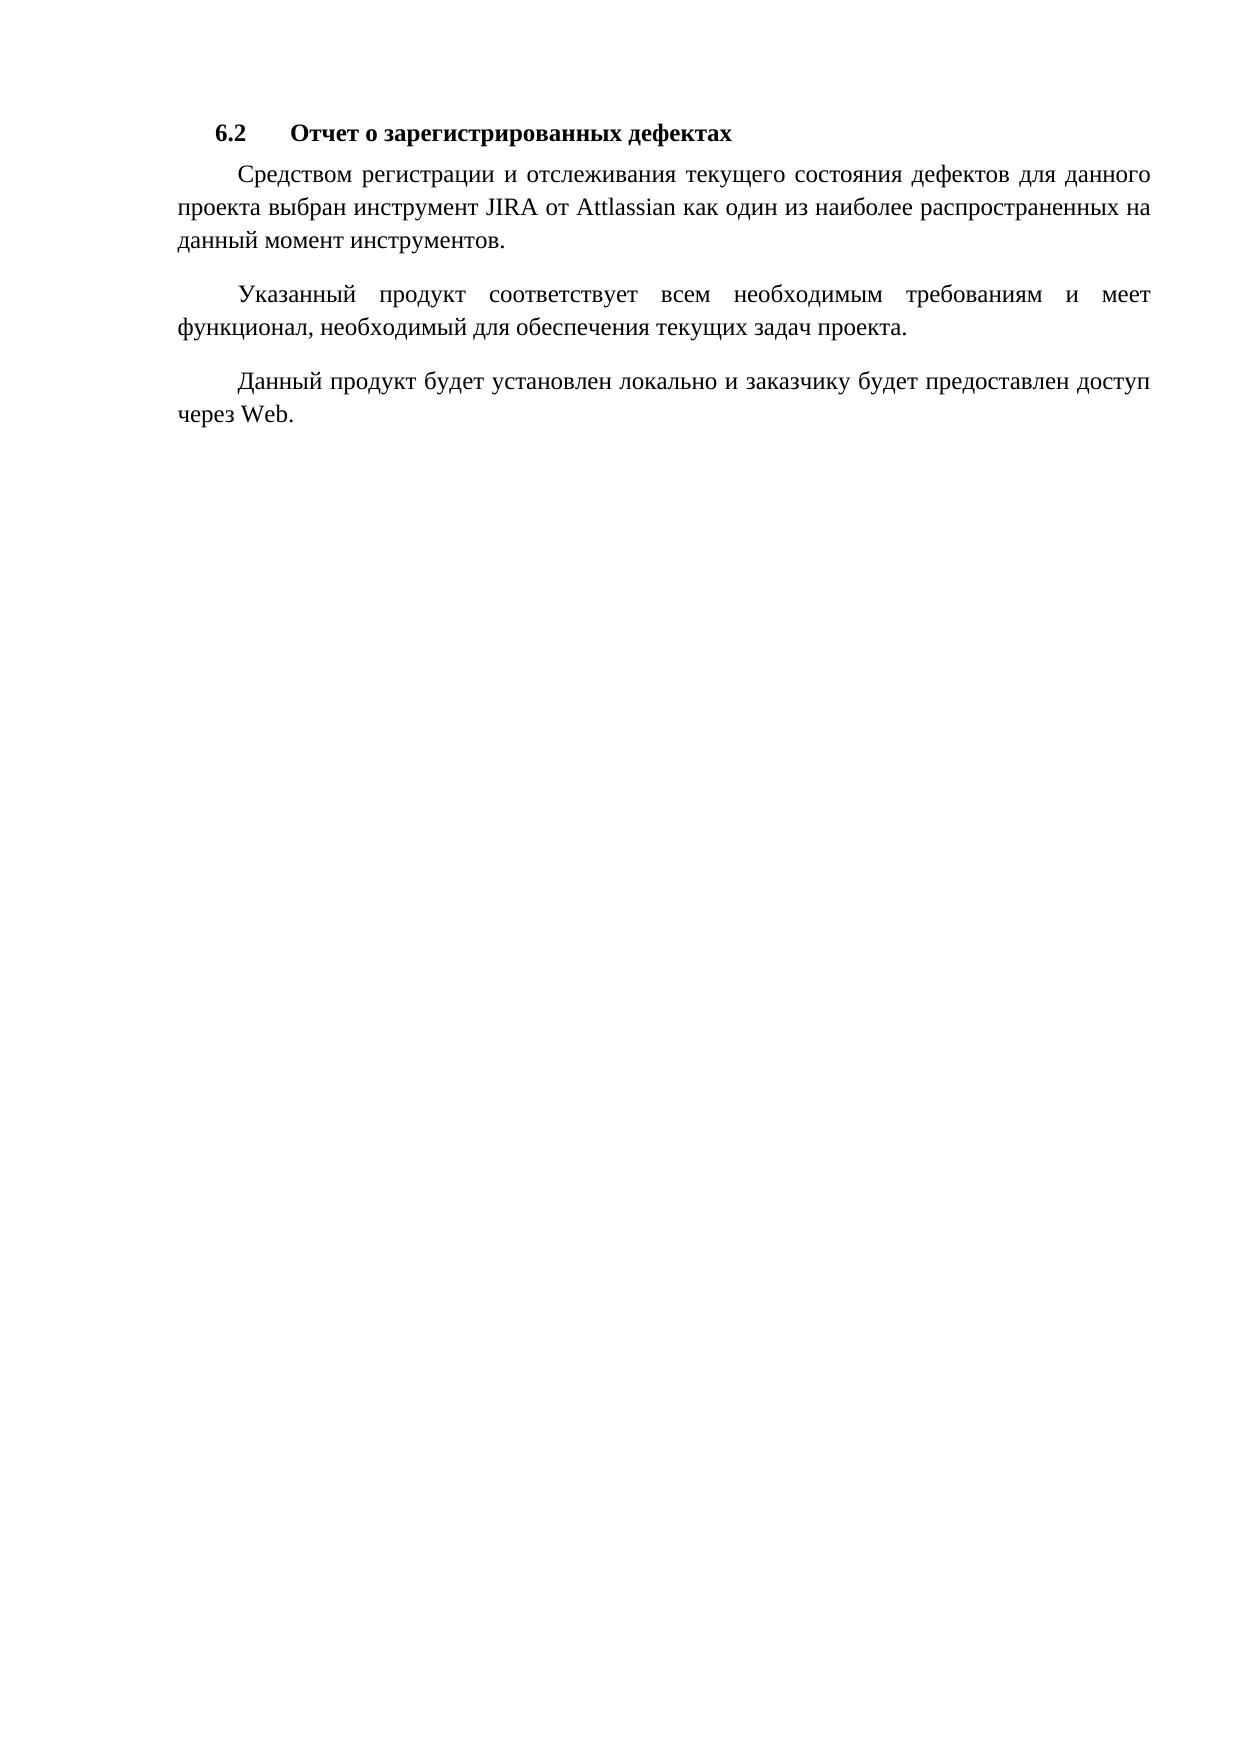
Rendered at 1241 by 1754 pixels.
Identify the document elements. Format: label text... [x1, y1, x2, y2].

text Средством регистрации и отслеживания текущего состояния дефектов для данного проекта выбран инструмент JIRA от Attlassian как один из наиболее распространенных на данный момент инструментов. [177, 159, 1152, 254]
subtitle Отчет о зарегистрированных дефектах [215, 118, 1152, 147]
text Указанный продукт соответствует всем необходимым требованиям и меет функционал, необходимый для обеспечения текущих задач проекта. [177, 279, 1152, 341]
text Данный продукт будет установлен локально и заказчику будет предоставлен доступ через Web. [177, 366, 1152, 428]
